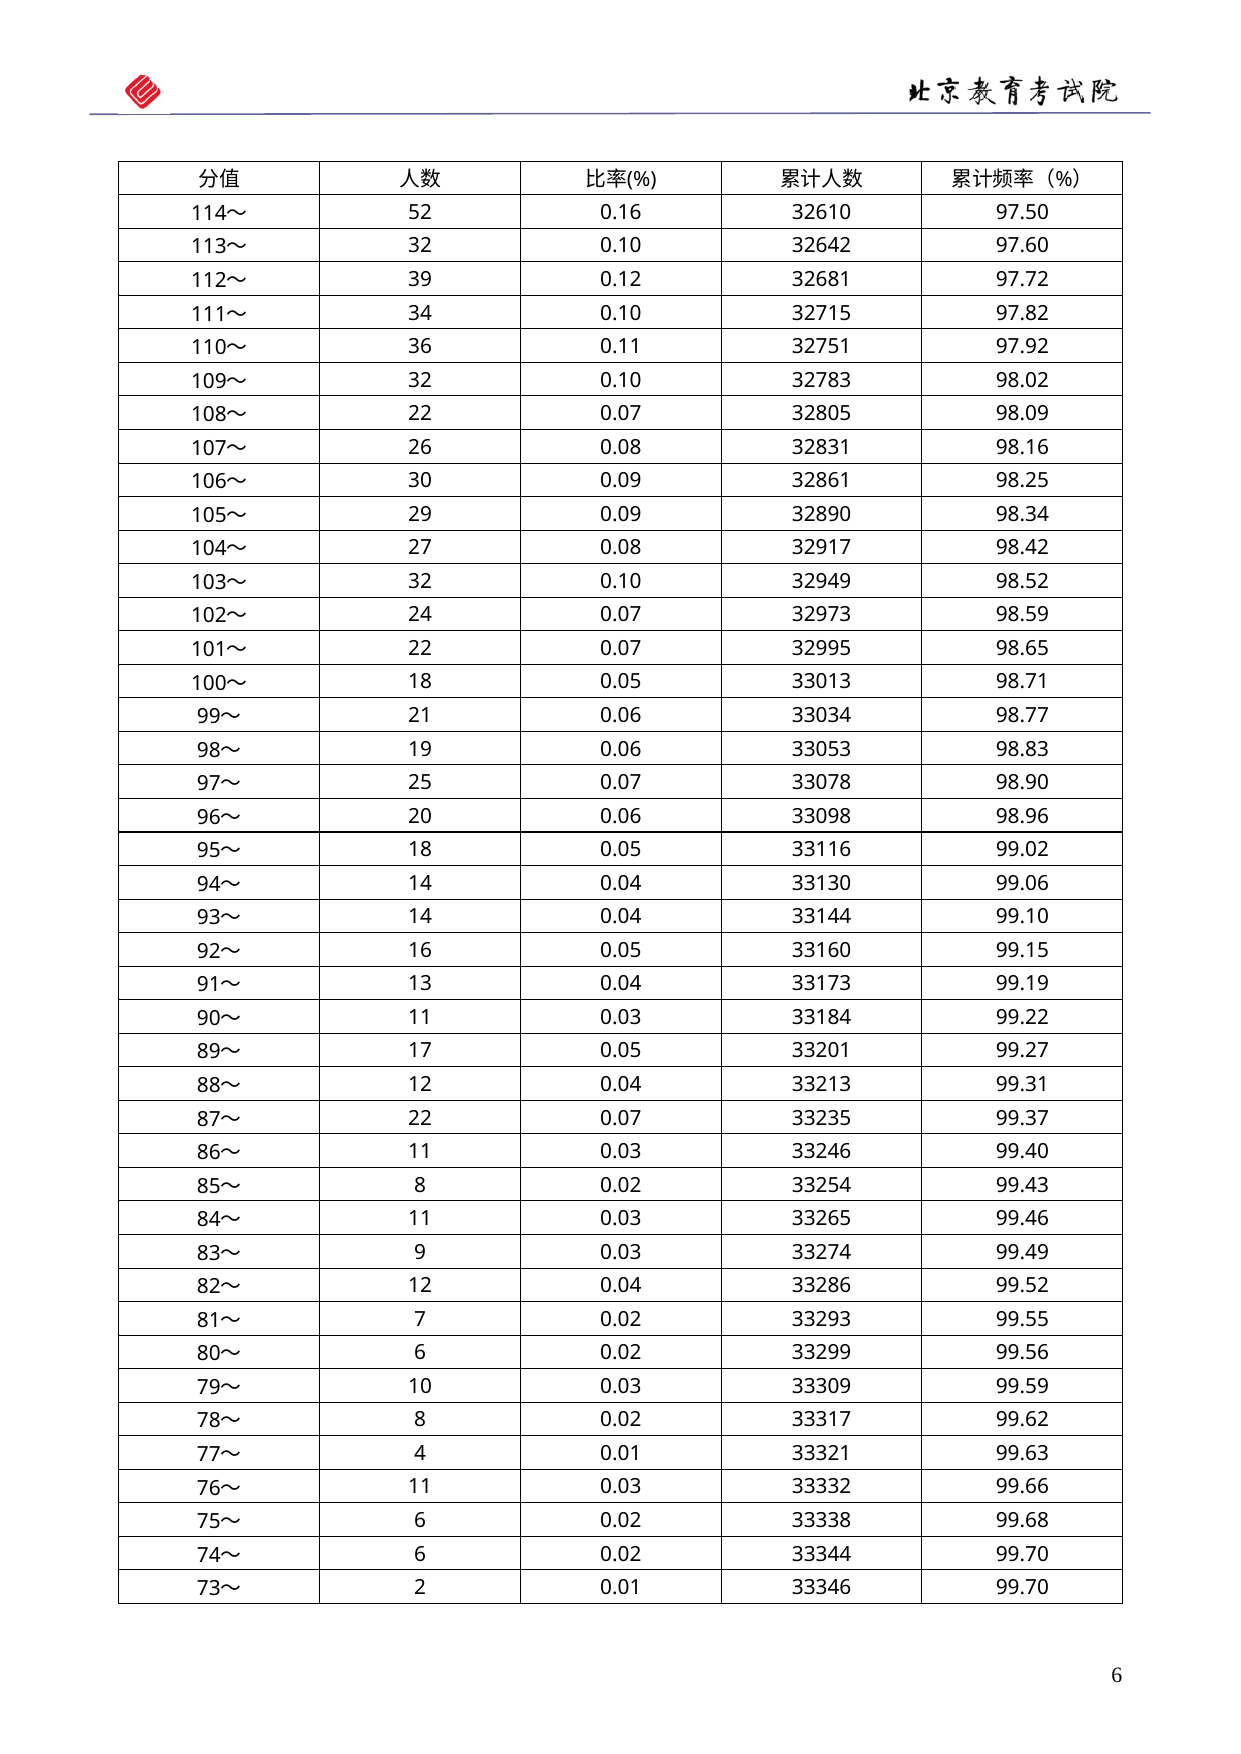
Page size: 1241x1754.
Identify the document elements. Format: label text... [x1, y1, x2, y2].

table_cell 9 [320, 1235, 520, 1267]
table_cell 77～ [119, 1436, 319, 1469]
table_cell 0.06 [521, 799, 721, 831]
table_cell 78～ [119, 1403, 319, 1435]
table_cell 33338 [722, 1503, 921, 1536]
table_cell 99.06 [922, 866, 1122, 898]
table_cell 32 [320, 363, 520, 395]
table_cell 33286 [722, 1269, 921, 1301]
table_cell 0.07 [521, 396, 721, 429]
table_cell 98.71 [922, 665, 1122, 697]
table_cell 25 [320, 765, 520, 798]
table_cell 32973 [722, 598, 921, 630]
table_cell 33201 [722, 1034, 921, 1066]
table_cell 74～ [119, 1537, 319, 1569]
table_cell 99.46 [922, 1201, 1122, 1234]
table_cell 39 [320, 262, 520, 295]
table_cell 21 [320, 698, 520, 731]
table_cell 99～ [119, 698, 319, 731]
table_cell 105～ [119, 497, 319, 529]
table_cell 8 [320, 1403, 520, 1435]
table_cell 24 [320, 598, 520, 630]
table_cell 22 [320, 396, 520, 429]
table_cell 14 [320, 866, 520, 898]
table_cell 0.03 [521, 1470, 721, 1502]
table_cell 0.11 [521, 329, 721, 362]
table_cell 0.05 [521, 933, 721, 966]
table_cell 4 [320, 1436, 520, 1469]
table_cell 34 [320, 296, 520, 328]
table_cell 0.03 [521, 1201, 721, 1234]
table_cell 90～ [119, 1000, 319, 1033]
table_cell 91～ [119, 967, 319, 999]
table_cell 75～ [119, 1503, 319, 1536]
table_cell 97.72 [922, 262, 1122, 295]
table_header 分值 [119, 162, 319, 194]
table_cell 0.01 [521, 1570, 721, 1603]
table_cell 86～ [119, 1134, 319, 1167]
table_cell 0.10 [521, 564, 721, 597]
table_cell 98.25 [922, 464, 1122, 496]
table_cell 85～ [119, 1168, 319, 1200]
table_cell 14 [320, 900, 520, 932]
table_cell 0.03 [521, 1369, 721, 1402]
table_cell 99.43 [922, 1168, 1122, 1200]
table_cell 99.02 [922, 833, 1122, 865]
table_cell 98.90 [922, 765, 1122, 798]
picture [118, 71, 170, 114]
table_cell 0.04 [521, 900, 721, 932]
table_cell 98.16 [922, 430, 1122, 462]
table_cell 33246 [722, 1134, 921, 1167]
table_cell 32 [320, 564, 520, 597]
table_cell 0.06 [521, 732, 721, 764]
picture [909, 71, 1123, 108]
table_cell 33144 [722, 900, 921, 932]
table_cell 83～ [119, 1235, 319, 1267]
table_cell 18 [320, 665, 520, 697]
table_cell 110～ [119, 329, 319, 362]
table_cell 32917 [722, 531, 921, 563]
table_cell 114～ [119, 195, 319, 228]
table_cell 94～ [119, 866, 319, 898]
table_cell 99.22 [922, 1000, 1122, 1033]
table_cell 33321 [722, 1436, 921, 1469]
table_cell 97～ [119, 765, 319, 798]
table_cell 27 [320, 531, 520, 563]
table_cell 2 [320, 1570, 520, 1603]
table_cell 19 [320, 732, 520, 764]
table_cell 20 [320, 799, 520, 831]
table_cell 99.27 [922, 1034, 1122, 1066]
table_cell 0.07 [521, 631, 721, 664]
table_cell 99.70 [922, 1570, 1122, 1603]
table_cell 99.31 [922, 1067, 1122, 1100]
table_cell 113～ [119, 229, 319, 261]
table_cell 11 [320, 1201, 520, 1234]
table_cell 103～ [119, 564, 319, 597]
table_header 人数 [320, 162, 520, 194]
table_cell 33116 [722, 833, 921, 865]
table_cell 6 [320, 1537, 520, 1569]
table_cell 109～ [119, 363, 319, 395]
table_cell 33346 [722, 1570, 921, 1603]
table_cell 33130 [722, 866, 921, 898]
table_cell 0.05 [521, 833, 721, 865]
table_cell 76～ [119, 1470, 319, 1502]
table_cell 97.60 [922, 229, 1122, 261]
table_cell 17 [320, 1034, 520, 1066]
table_cell 32890 [722, 497, 921, 529]
table_cell 98.34 [922, 497, 1122, 529]
table_cell 29 [320, 497, 520, 529]
table_cell 89～ [119, 1034, 319, 1066]
table_cell 0.02 [521, 1503, 721, 1536]
table_cell 33309 [722, 1369, 921, 1402]
table_cell 33332 [722, 1470, 921, 1502]
table_cell 36 [320, 329, 520, 362]
table_cell 0.04 [521, 1067, 721, 1100]
table_cell 0.02 [521, 1336, 721, 1368]
table_cell 6 [320, 1336, 520, 1368]
table_cell 0.03 [521, 1000, 721, 1033]
table_cell 11 [320, 1000, 520, 1033]
table_cell 99.62 [922, 1403, 1122, 1435]
table_cell 0.02 [521, 1537, 721, 1569]
table_cell 11 [320, 1134, 520, 1167]
table_cell 0.02 [521, 1403, 721, 1435]
table_cell 0.10 [521, 296, 721, 328]
table_cell 33053 [722, 732, 921, 764]
table_cell 99.59 [922, 1369, 1122, 1402]
table_cell 108～ [119, 396, 319, 429]
table_cell 111～ [119, 296, 319, 328]
table_cell 33160 [722, 933, 921, 966]
table_cell 32831 [722, 430, 921, 462]
table_cell 88～ [119, 1067, 319, 1100]
table_cell 0.16 [521, 195, 721, 228]
table_cell 11 [320, 1470, 520, 1502]
table_cell 33254 [722, 1168, 921, 1200]
table_cell 99.52 [922, 1269, 1122, 1301]
table_cell 99.56 [922, 1336, 1122, 1368]
table_cell 32995 [722, 631, 921, 664]
table_cell 12 [320, 1067, 520, 1100]
table_cell 10 [320, 1369, 520, 1402]
table_cell 99.68 [922, 1503, 1122, 1536]
table_cell 79～ [119, 1369, 319, 1402]
table_cell 98.65 [922, 631, 1122, 664]
table_cell 33265 [722, 1201, 921, 1234]
table_cell 99.10 [922, 900, 1122, 932]
table_cell 104～ [119, 531, 319, 563]
table_cell 0.06 [521, 698, 721, 731]
table_cell 32715 [722, 296, 921, 328]
table_cell 0.09 [521, 497, 721, 529]
table_cell 0.02 [521, 1302, 721, 1334]
table_cell 99.15 [922, 933, 1122, 966]
table_cell 0.12 [521, 262, 721, 295]
table_cell 0.07 [521, 1101, 721, 1133]
table_cell 0.04 [521, 1269, 721, 1301]
table_cell 0.04 [521, 866, 721, 898]
table_cell 33173 [722, 967, 921, 999]
table_header 累计频率（%） [922, 162, 1122, 194]
table_cell 93～ [119, 900, 319, 932]
table_cell 98.83 [922, 732, 1122, 764]
table_cell 33098 [722, 799, 921, 831]
table_cell 0.10 [521, 363, 721, 395]
table_cell 26 [320, 430, 520, 462]
table_cell 0.07 [521, 765, 721, 798]
table_cell 7 [320, 1302, 520, 1334]
table_cell 92～ [119, 933, 319, 966]
table_cell 12 [320, 1269, 520, 1301]
table_cell 98～ [119, 732, 319, 764]
table_cell 0.02 [521, 1168, 721, 1200]
table_cell 97.50 [922, 195, 1122, 228]
table_cell 22 [320, 1101, 520, 1133]
table_cell 32610 [722, 195, 921, 228]
table_cell 98.42 [922, 531, 1122, 563]
table_cell 98.59 [922, 598, 1122, 630]
table_cell 32681 [722, 262, 921, 295]
table_cell 98.52 [922, 564, 1122, 597]
table_cell 18 [320, 833, 520, 865]
table_cell 8 [320, 1168, 520, 1200]
table_cell 112～ [119, 262, 319, 295]
table_cell 33184 [722, 1000, 921, 1033]
table_cell 87～ [119, 1101, 319, 1133]
table_cell 97.92 [922, 329, 1122, 362]
table_cell 32751 [722, 329, 921, 362]
table_cell 98.02 [922, 363, 1122, 395]
table_cell 82～ [119, 1269, 319, 1301]
table_cell 33013 [722, 665, 921, 697]
table_cell 97.82 [922, 296, 1122, 328]
table_cell 33293 [722, 1302, 921, 1334]
table_cell 33078 [722, 765, 921, 798]
table_cell 0.08 [521, 430, 721, 462]
table_cell 52 [320, 195, 520, 228]
table_cell 98.09 [922, 396, 1122, 429]
table_cell 16 [320, 933, 520, 966]
table_cell 0.03 [521, 1235, 721, 1267]
table_cell 32861 [722, 464, 921, 496]
table_cell 33213 [722, 1067, 921, 1100]
table_cell 80～ [119, 1336, 319, 1368]
table_cell 107～ [119, 430, 319, 462]
table_cell 81～ [119, 1302, 319, 1334]
table_cell 0.09 [521, 464, 721, 496]
table_cell 100～ [119, 665, 319, 697]
table_cell 0.03 [521, 1134, 721, 1167]
table_cell 98.96 [922, 799, 1122, 831]
table_cell 99.70 [922, 1537, 1122, 1569]
table_header 累计人数 [722, 162, 921, 194]
table_cell 33235 [722, 1101, 921, 1133]
table_cell 0.05 [521, 665, 721, 697]
table_cell 99.55 [922, 1302, 1122, 1334]
table_cell 99.66 [922, 1470, 1122, 1502]
table_cell 33274 [722, 1235, 921, 1267]
table_cell 102～ [119, 598, 319, 630]
table_cell 106～ [119, 464, 319, 496]
table_cell 96～ [119, 799, 319, 831]
table_cell 101～ [119, 631, 319, 664]
table_cell 0.04 [521, 967, 721, 999]
table_cell 0.08 [521, 531, 721, 563]
table_cell 0.10 [521, 229, 721, 261]
table_cell 32949 [722, 564, 921, 597]
table_cell 0.01 [521, 1436, 721, 1469]
table_cell 33034 [722, 698, 921, 731]
table_cell 73～ [119, 1570, 319, 1603]
table_cell 32642 [722, 229, 921, 261]
table_cell 33317 [722, 1403, 921, 1435]
table_cell 99.37 [922, 1101, 1122, 1133]
table_cell 6 [320, 1503, 520, 1536]
table_cell 0.05 [521, 1034, 721, 1066]
table_cell 0.07 [521, 598, 721, 630]
table_cell 13 [320, 967, 520, 999]
table_cell 32783 [722, 363, 921, 395]
table_cell 99.63 [922, 1436, 1122, 1469]
table_cell 33299 [722, 1336, 921, 1368]
table_cell 99.19 [922, 967, 1122, 999]
table_cell 84～ [119, 1201, 319, 1234]
table_cell 32 [320, 229, 520, 261]
table_cell 22 [320, 631, 520, 664]
table_cell 30 [320, 464, 520, 496]
table_header 比率(%) [521, 162, 721, 194]
table_cell 32805 [722, 396, 921, 429]
table_cell 99.40 [922, 1134, 1122, 1167]
table_cell 99.49 [922, 1235, 1122, 1267]
table_cell 98.77 [922, 698, 1122, 731]
table_cell 95～ [119, 833, 319, 865]
table_cell 33344 [722, 1537, 921, 1569]
